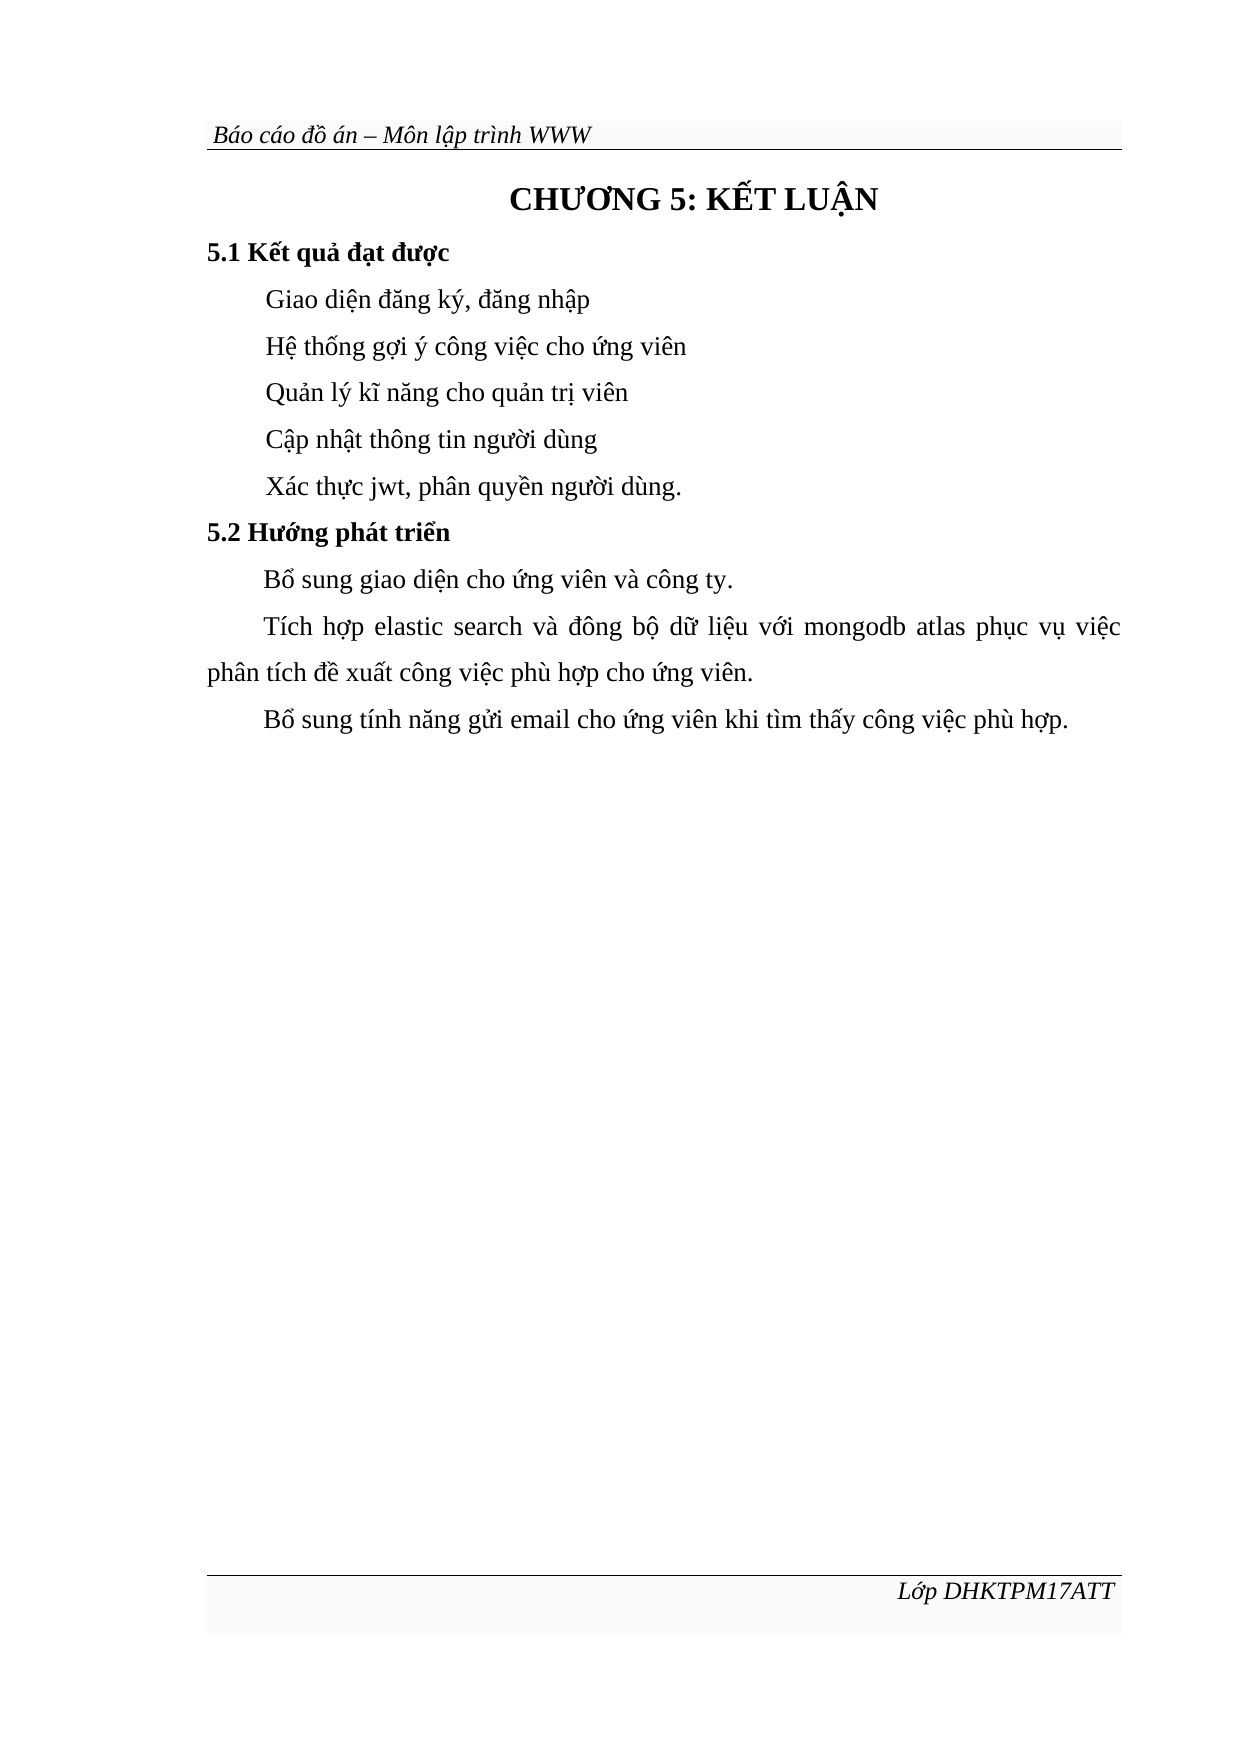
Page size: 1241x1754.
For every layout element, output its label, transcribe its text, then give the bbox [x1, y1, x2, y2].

subtitle Hướng phát triển [207, 517, 1122, 548]
text Bổ sung tính năng gửi email cho ứng viên khi tìm thấy công việc phù hợp. [207, 703, 1122, 734]
text Hệ thống gợi ý công việc cho ứng viên [207, 330, 1122, 361]
subtitle Kết quả đạt được [207, 237, 1122, 268]
text Xác thực jwt, phân quyền người dùng. [207, 470, 1122, 501]
text Tích hợp elastic search và đông bộ dữ liệu với mongodb atlas phục vụ việc phân tích đề xuất công việc phù hợp cho ứng viên. [207, 610, 1122, 688]
text Quản lý kĩ năng cho quản trị viên [207, 377, 1122, 408]
text Bổ sung giao diện cho ứng viên và công ty. [207, 563, 1122, 594]
text Giao diện đăng ký, đăng nhập [207, 283, 1122, 314]
subtitle : KẾT LUẬN [207, 179, 1122, 217]
text Cập nhật thông tin người dùng [207, 423, 1122, 454]
